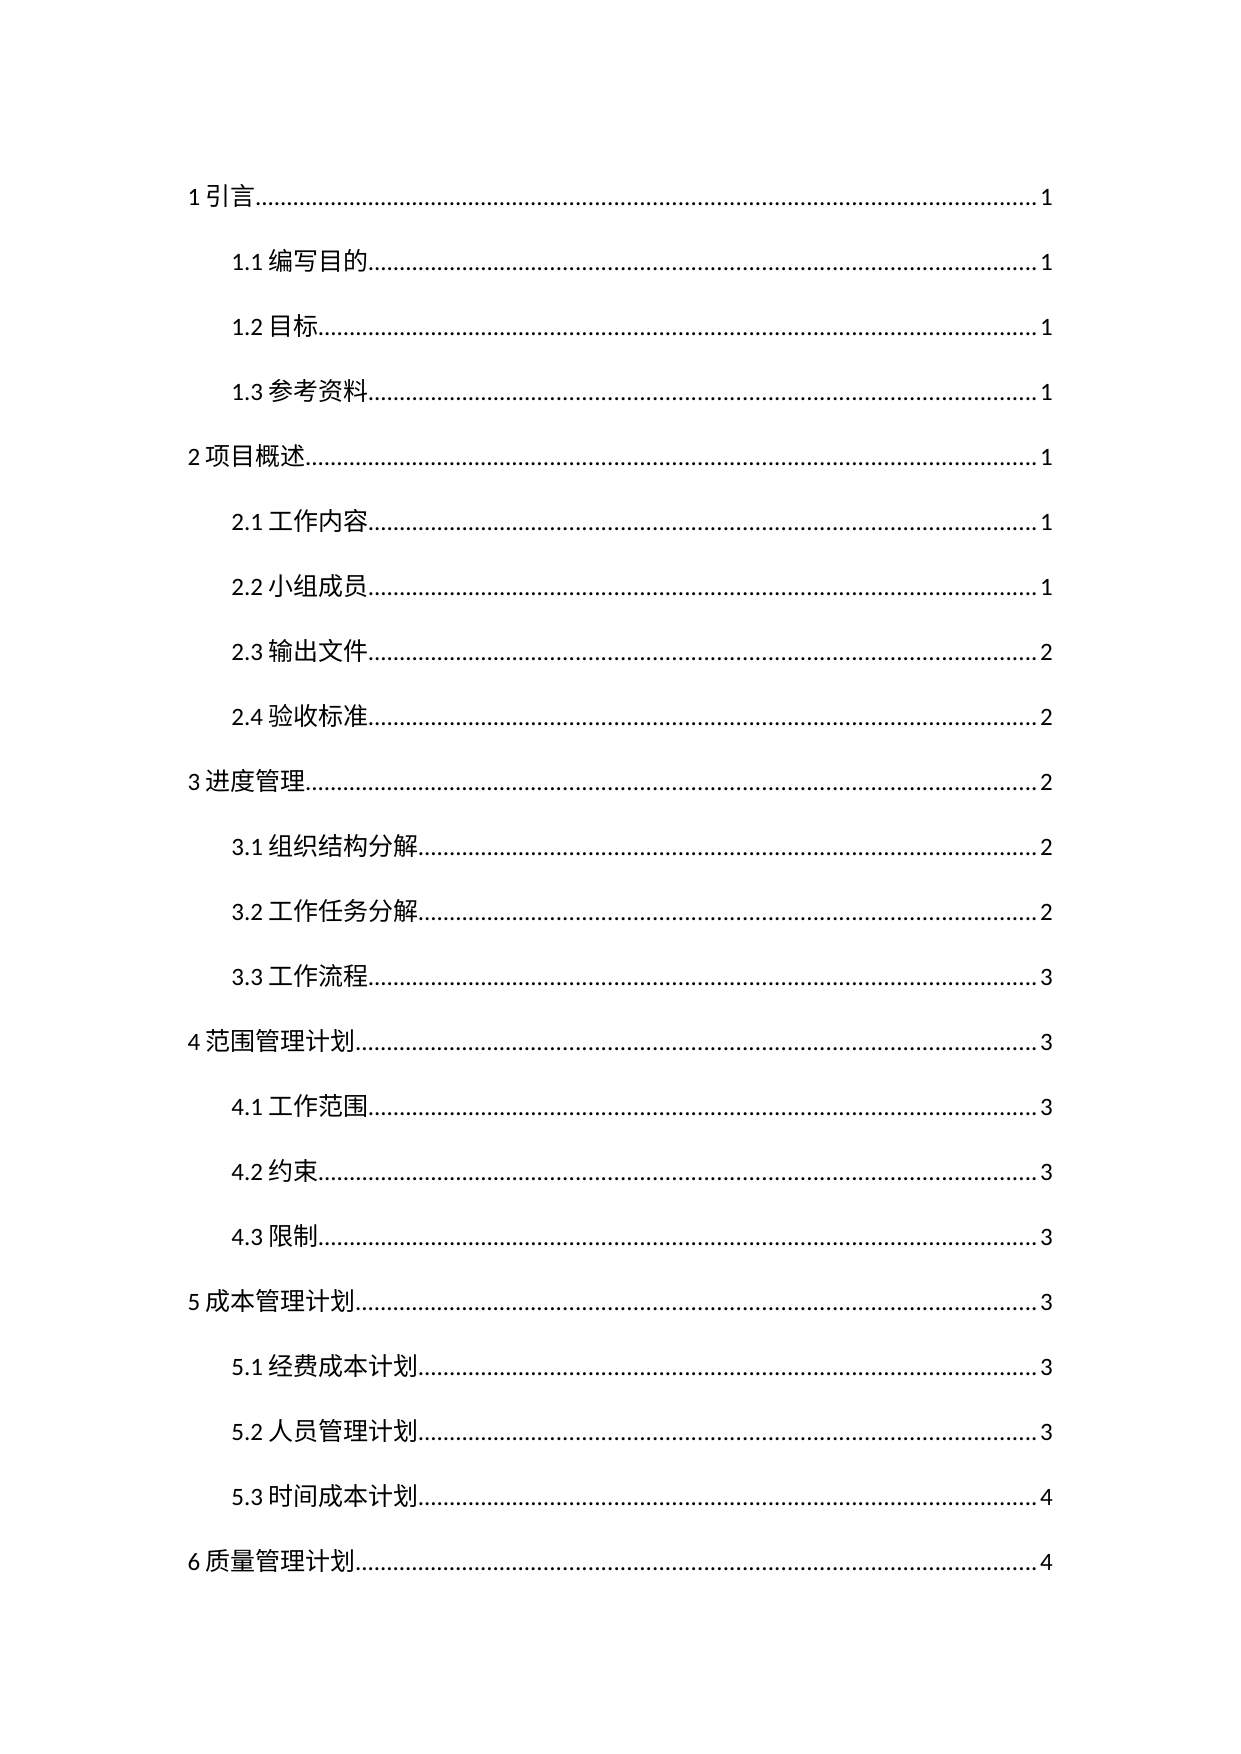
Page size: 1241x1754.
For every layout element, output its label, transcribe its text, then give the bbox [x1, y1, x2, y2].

text 3.2工作任务分解 2 [231, 877, 1053, 942]
text 1.2目标 1 [231, 292, 1053, 357]
text 2.4验收标准 2 [231, 682, 1053, 747]
text 2项目概述 1 [187, 422, 1053, 487]
text 1.1编写目的 1 [231, 227, 1053, 292]
text 3.1组织结构分解 2 [231, 812, 1053, 877]
text 3.3工作流程 3 [231, 942, 1053, 1007]
text 4范围管理计划 3 [187, 1007, 1053, 1072]
text 5成本管理计划 3 [187, 1267, 1053, 1332]
text 4.1工作范围 3 [231, 1072, 1053, 1137]
text 2.3输出文件 2 [231, 617, 1053, 682]
text 2.1工作内容 1 [231, 487, 1053, 552]
text 4.2约束 3 [231, 1137, 1053, 1202]
text 6质量管理计划 4 [187, 1527, 1053, 1592]
text 5.2人员管理计划 3 [231, 1397, 1053, 1462]
text 1.3参考资料 1 [231, 357, 1053, 422]
text 5.1经费成本计划 3 [231, 1332, 1053, 1397]
text 1引言 1 [187, 162, 1053, 227]
text 2.2小组成员 1 [231, 552, 1053, 617]
text 3进度管理 2 [187, 747, 1053, 812]
text 5.3时间成本计划 4 [231, 1462, 1053, 1527]
text 4.3限制 3 [231, 1202, 1053, 1267]
